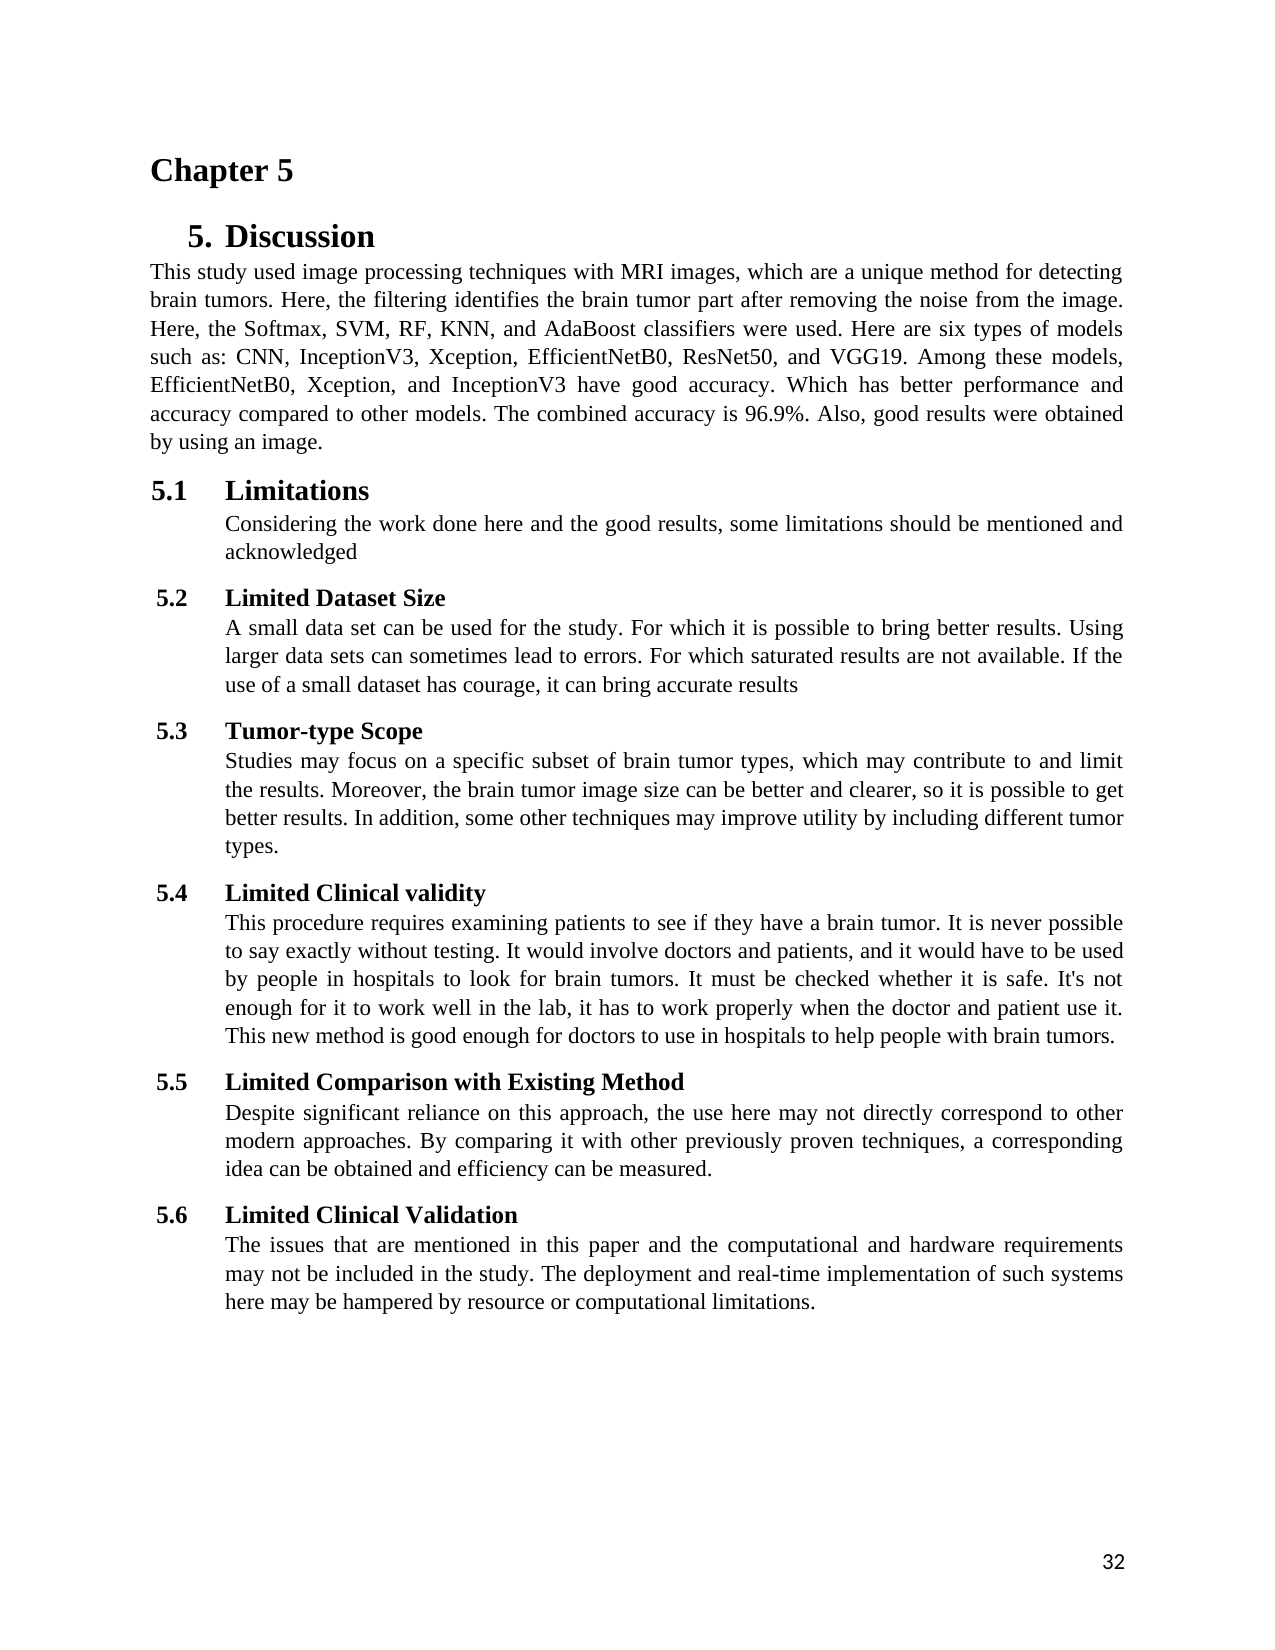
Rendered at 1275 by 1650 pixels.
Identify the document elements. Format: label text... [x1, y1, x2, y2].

list Studies may focus on a specific subset of brain tumor types, which may contribute to and limit the results. Moreover, the brain tumor image size can be better and clearer, so it is possible to get better results. In addition, some other techniques may improve utility by including different tumor types. [225, 747, 1125, 859]
subtitle Discussion [187, 216, 1125, 255]
subtitle Limited Dataset Size [187, 583, 1125, 612]
subtitle Limitations [187, 473, 1125, 507]
subtitle Limited Clinical validity [187, 878, 1125, 906]
subtitle Chapter 5 [150, 150, 1125, 188]
list A small data set can be used for the study. For which it is possible to bring better results. Using larger data sets can sometimes lead to errors. For which saturated results are not available. If the use of a small dataset has courage, it can bring accurate results [225, 614, 1125, 697]
list The issues that are mentioned in this paper and the computational and hardware requirements may not be included in the study. The deployment and real-time implementation of such systems here may be hampered by resource or computational limitations. [225, 1232, 1125, 1315]
subtitle Tumor-type Scope [187, 716, 1125, 745]
list Considering the work done here and the good results, some limitations should be mentioned and acknowledged [225, 509, 1125, 564]
subtitle Limited Clinical Validation [187, 1201, 1125, 1229]
list Despite significant reliance on this approach, the use here may not directly correspond to other modern approaches. By comparing it with other previously proven techniques, a corresponding idea can be obtained and efficiency can be measured. [225, 1098, 1125, 1182]
list This procedure requires examining patients to see if they have a brain tumor. It is never possible to say exactly without testing. It would involve doctors and patients, and it would have to be used by people in hospitals to look for brain tumors. It must be checked whether it is safe. It's not enough for it to work well in the lab, it has to work properly when the doctor and patient use it. This new method is good enough for doctors to use in hospitals to help people with brain tumors. [225, 909, 1125, 1049]
text This study used image processing techniques with MRI images, which are a unique method for detecting brain tumors. Here, the filtering identifies the brain tumor part after removing the noise from the image. Here, the Softmax, SVM, RF, KNN, and AdaBoost classifiers were used. Here are six types of models such as: CNN, InceptionV3, Xception, EfficientNetB0, ResNet50, and VGG19. Among these models, EfficientNetB0, Xception, and InceptionV3 have good accuracy. Which has better performance and accuracy compared to other models. The combined accuracy is 96.9%. Also, good results were obtained by using an image. [150, 258, 1125, 455]
subtitle Limited Comparison with Existing Method [187, 1067, 1125, 1096]
